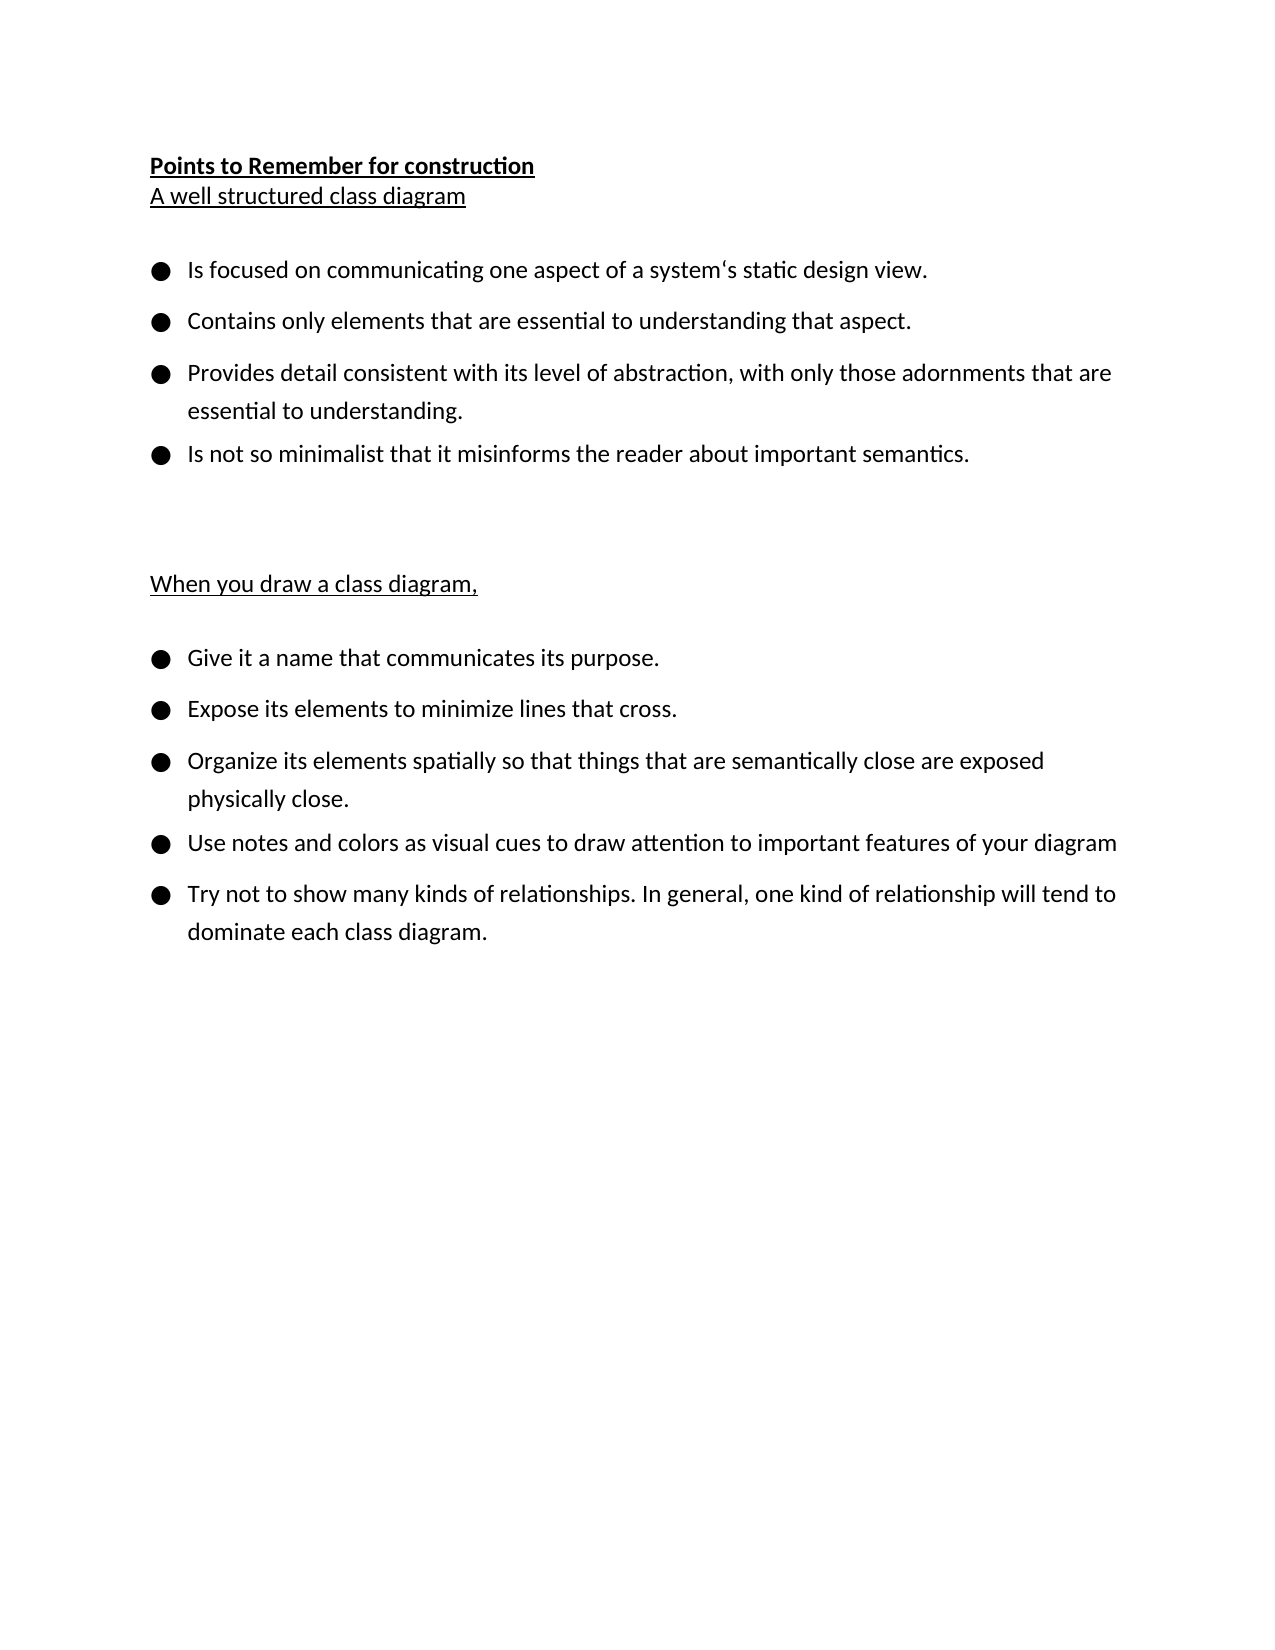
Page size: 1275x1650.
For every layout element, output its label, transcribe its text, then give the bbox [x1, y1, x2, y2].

list Give it a name that communicates its purpose. [150, 630, 1125, 681]
text Points to Remember for construction [150, 150, 1125, 181]
list Try not to show many kinds of relationships. In general, one kind of relationship will tend to dominate each class diagram. [150, 865, 1125, 947]
list Is not so minimalist that it misinforms the reader about important semantics. [150, 426, 1125, 477]
text When you draw a class diagram, [150, 569, 1125, 599]
text A well structured class diagram [150, 181, 1125, 211]
list Organize its elements spatially so that things that are semantically close are exposed physically close. [150, 732, 1125, 814]
list Use notes and colors as visual cues to draw attention to important features of your diagram [150, 814, 1125, 865]
list Is focused on communicating one aspect of a system‘s static design view. [150, 242, 1125, 293]
list Expose its elements to minimize lines that cross. [150, 681, 1125, 732]
list Contains only elements that are essential to understanding that aspect. [150, 293, 1125, 344]
list Provides detail consistent with its level of abstraction, with only those adornments that are essential to understanding. [150, 344, 1125, 426]
